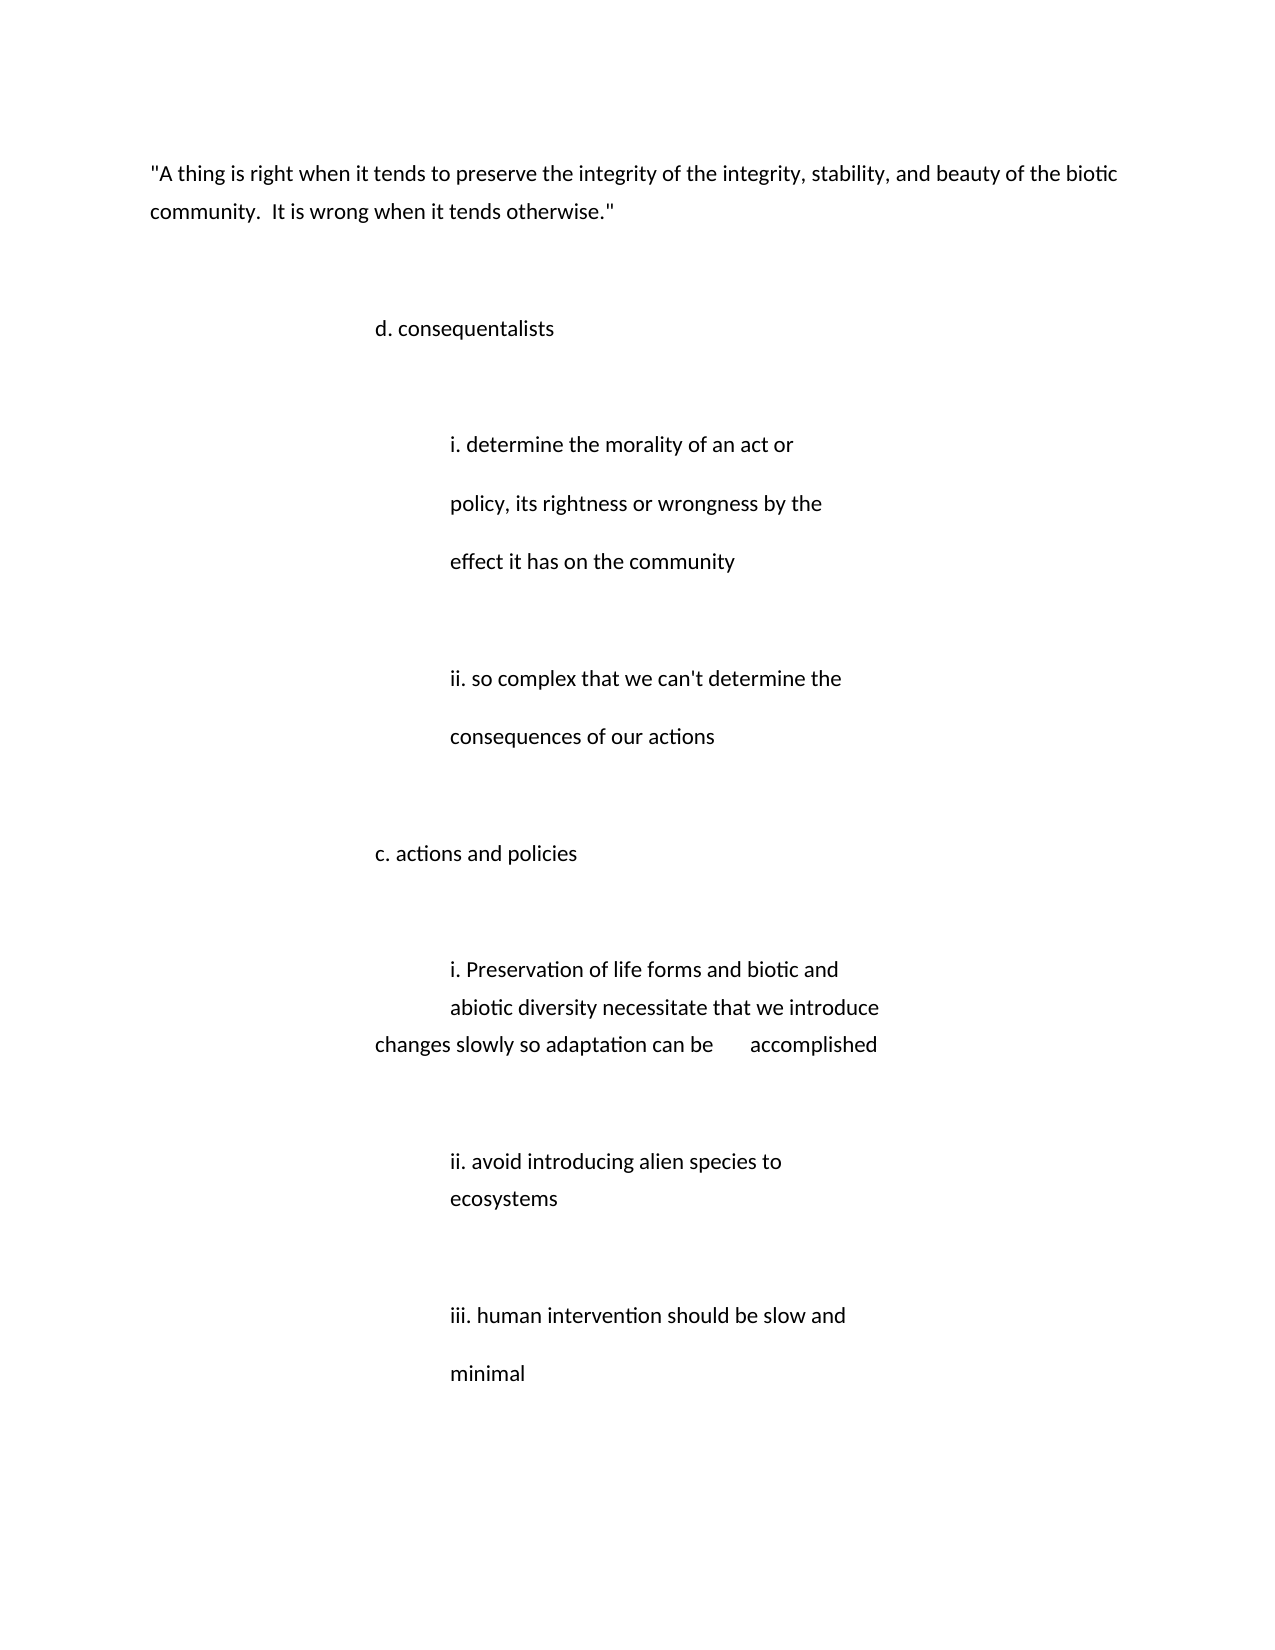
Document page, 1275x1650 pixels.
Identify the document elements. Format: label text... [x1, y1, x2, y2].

text ii. avoid introducing alien species to ecosystems [150, 1137, 1125, 1212]
text "A thing is right when it tends to preserve the integrity of the integrity, stability, and beauty of the biotic community. It is wrong when it tends otherwise." [150, 150, 1125, 225]
text consequences of our actions [150, 712, 1125, 750]
text policy, its rightness or wrongness by the [150, 479, 1125, 517]
text ii. so complex that we can't determine the [150, 654, 1125, 692]
text c. actions and policies [150, 829, 1125, 867]
text minimal [150, 1350, 1125, 1387]
text i. determine the morality of an act or [150, 421, 1125, 458]
text d. consequentalists [150, 304, 1125, 342]
text effect it has on the community [150, 537, 1125, 575]
text iii. human intervention should be slow and [150, 1292, 1125, 1329]
text i. Preservation of life forms and biotic and abiotic diversity necessitate that we introduce changes slowly so adaptation can be accomplished [150, 946, 1125, 1058]
